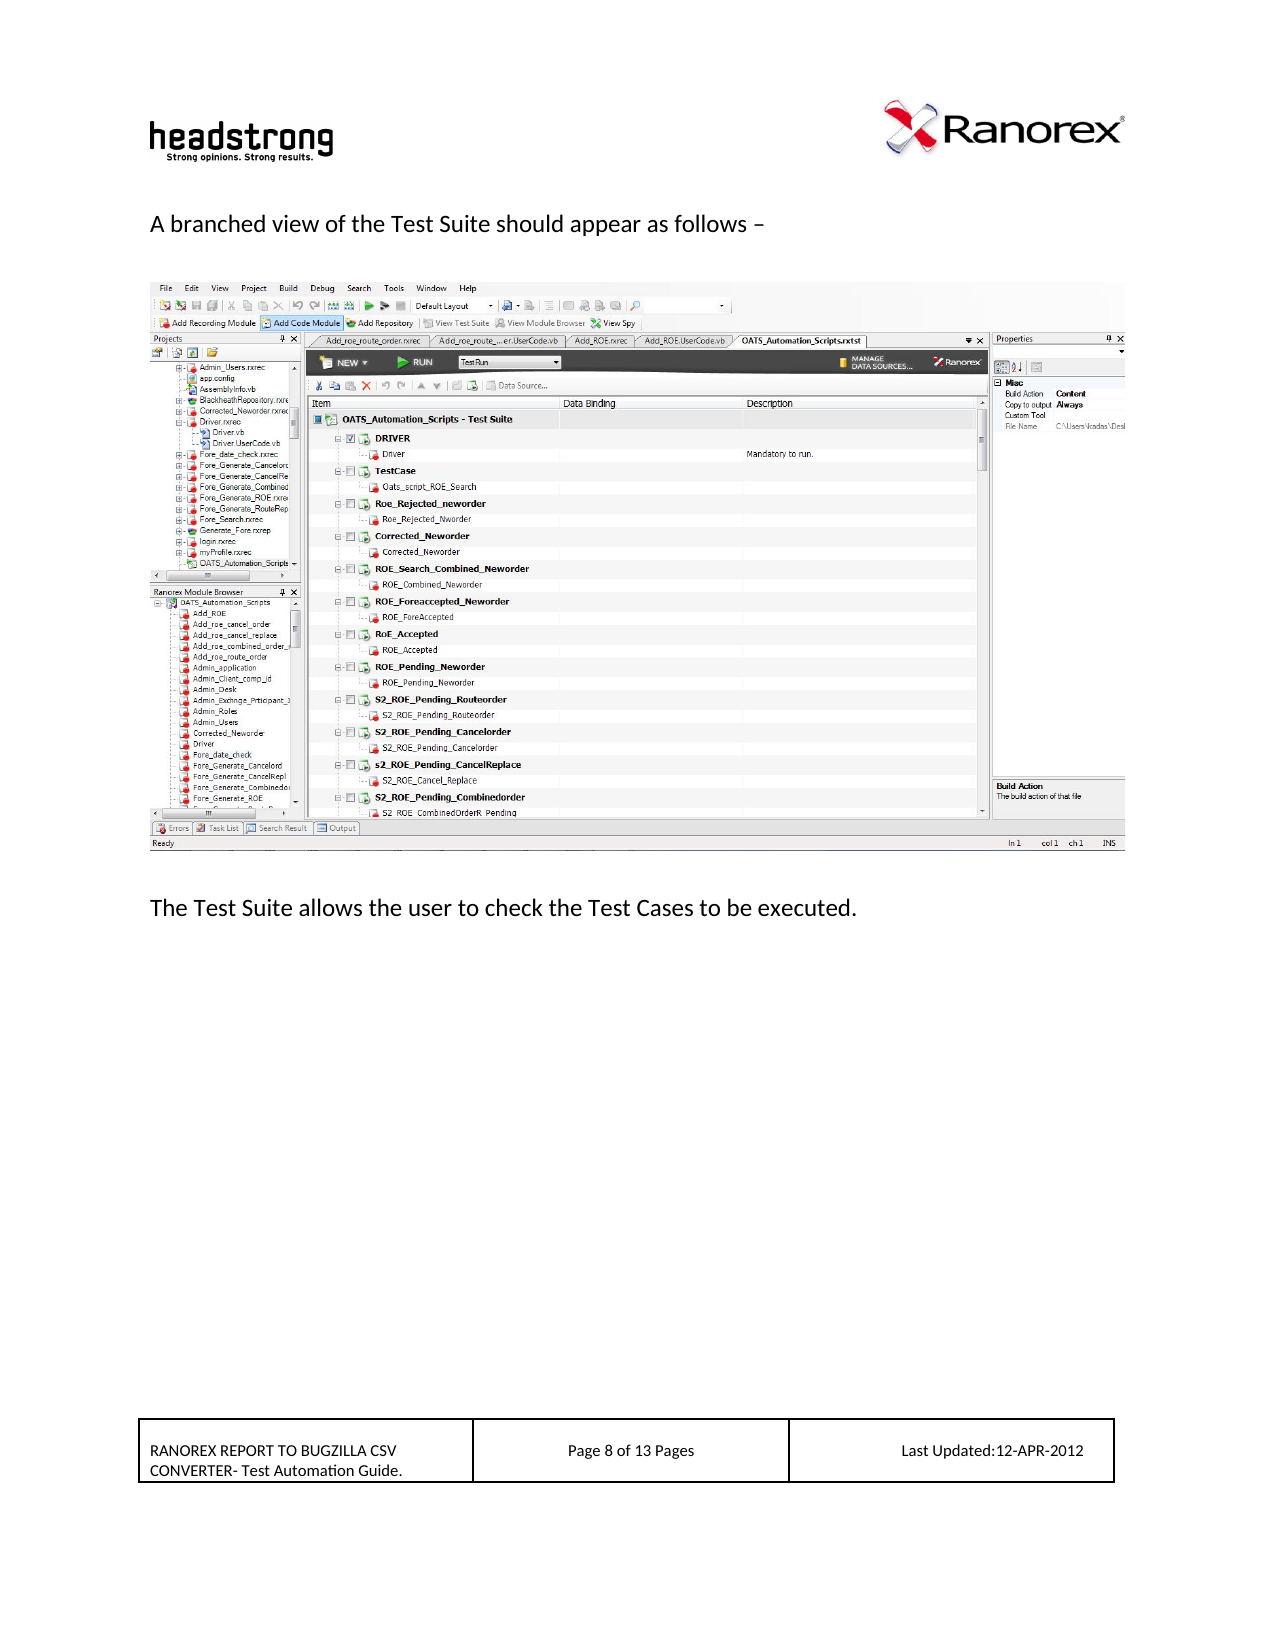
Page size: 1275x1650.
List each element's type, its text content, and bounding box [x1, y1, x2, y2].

picture [150, 121, 333, 162]
picture [879, 95, 1125, 162]
text A branched view of the Test Suite should appear as follows – [150, 208, 1125, 238]
text The Test Suite allows the user to check the Test Cases to be executed. [150, 892, 1125, 923]
picture [150, 282, 1125, 851]
